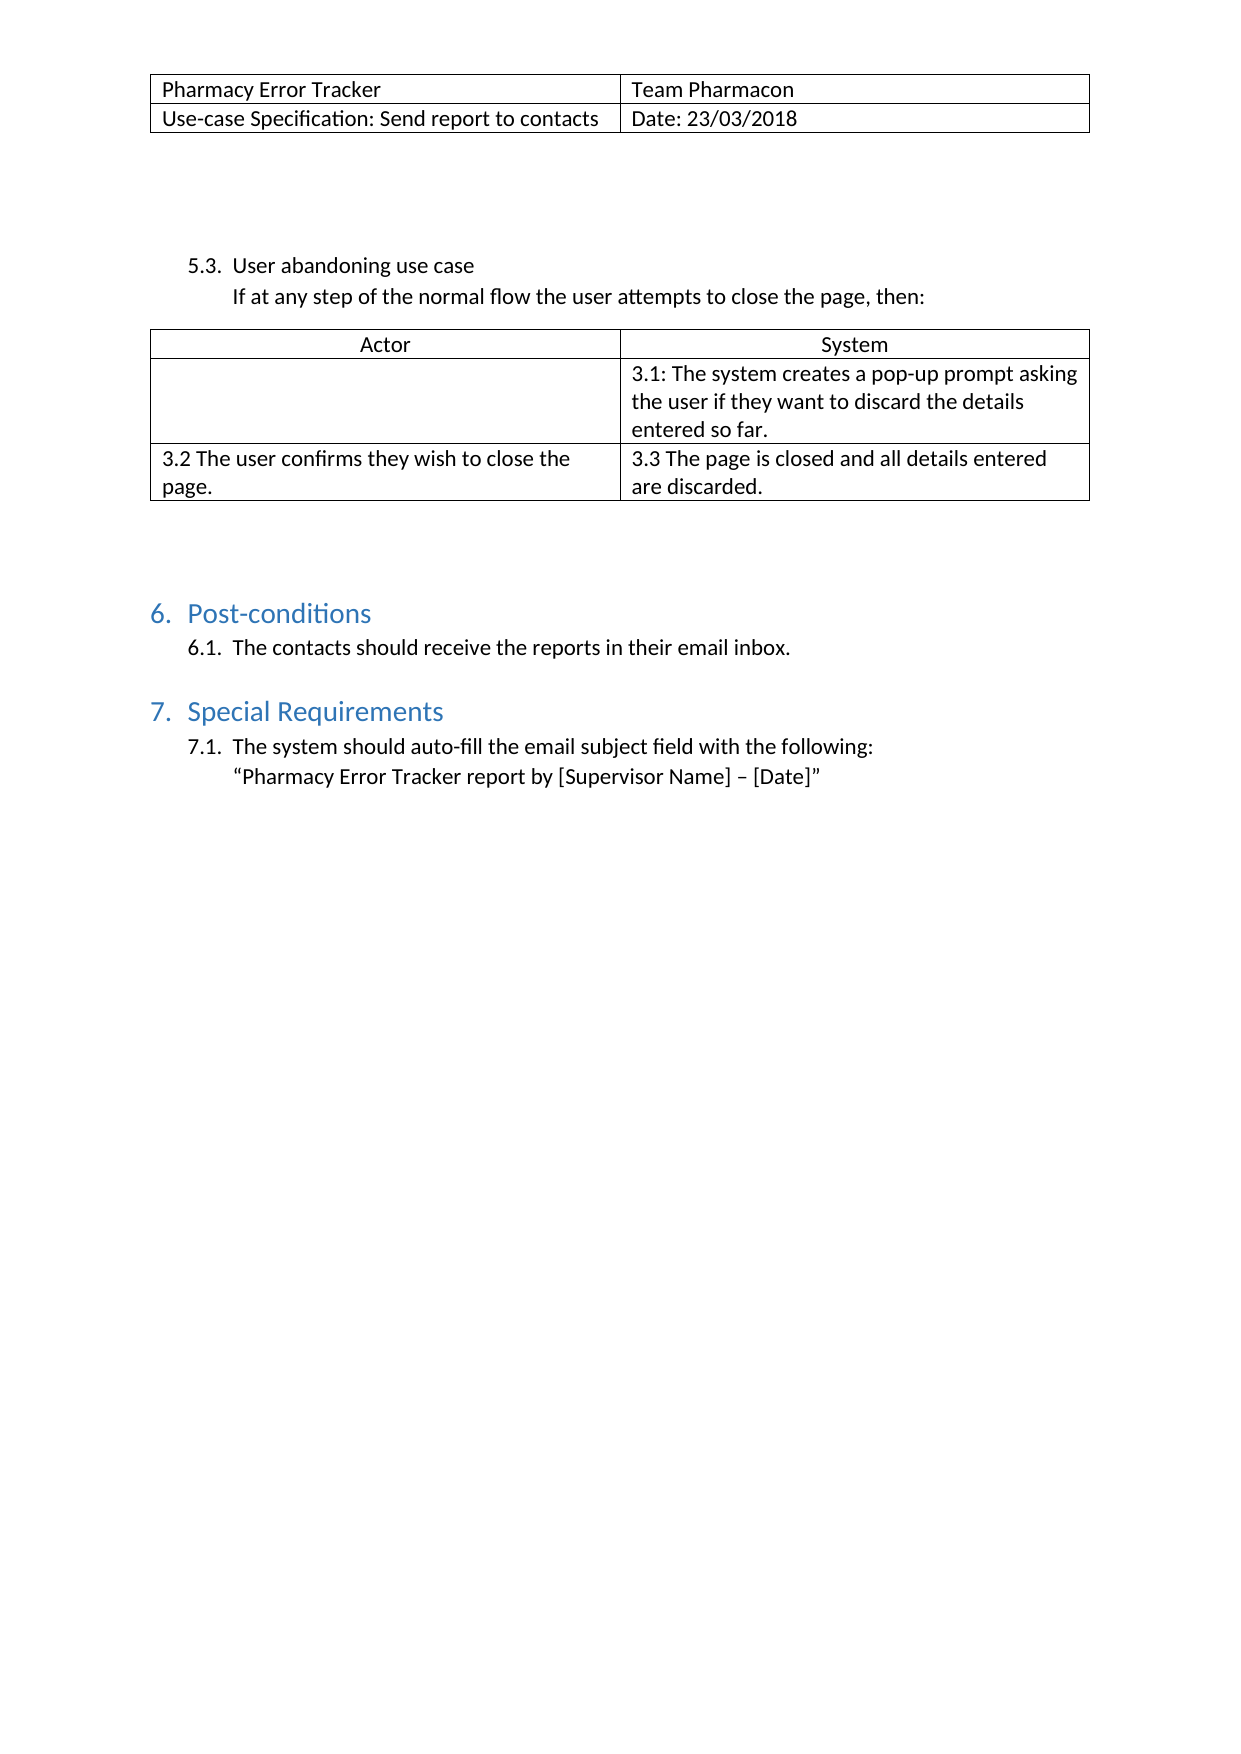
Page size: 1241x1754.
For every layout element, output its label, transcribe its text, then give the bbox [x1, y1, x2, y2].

table_header System [621, 330, 1089, 358]
list User abandoning use case [187, 252, 1090, 279]
table_cell [151, 359, 620, 443]
list Post-conditions [150, 595, 1090, 630]
table_cell 3.3 The page is closed and all details entered are discarded. [621, 444, 1089, 500]
list The contacts should receive the reports in their email inbox. [187, 633, 1090, 661]
list The system should auto-fill the email subject field with the following: “Pharmacy Error Tracker report by [Supervisor Name] – [Date]” [187, 732, 1090, 790]
list If at any step of the normal flow the user attempts to close the page, then: [232, 282, 1090, 310]
table_header Actor [151, 330, 620, 358]
table_cell 3.2 The user confirms they wish to close the page. [151, 444, 620, 500]
list Special Requirements [150, 693, 1090, 729]
table_cell 3.1: The system creates a pop-up prompt asking the user if they want to discard the details entered so far. [621, 359, 1089, 443]
